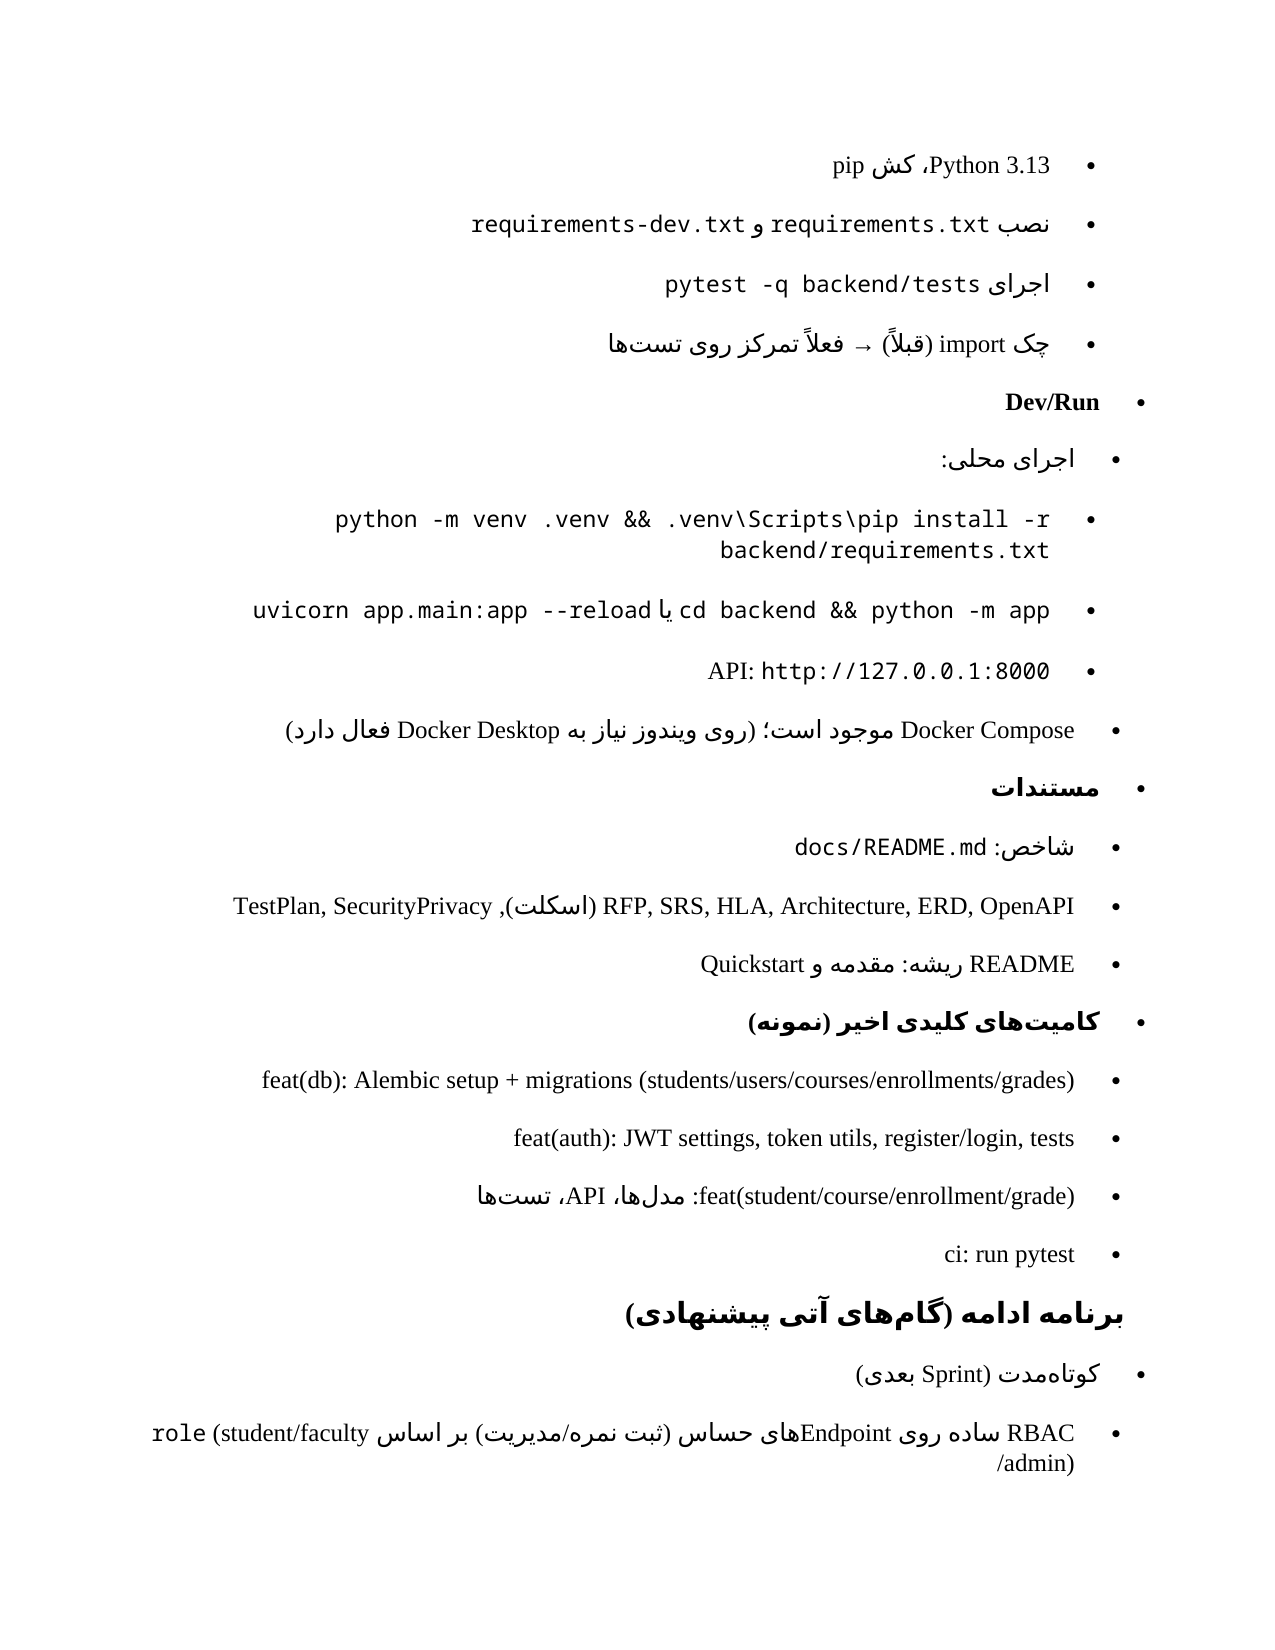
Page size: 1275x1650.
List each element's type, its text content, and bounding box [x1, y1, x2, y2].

list کامیت‌های کلیدی اخیر (نمونه) [150, 1007, 1137, 1036]
list Dev/Run [150, 387, 1137, 415]
list feat(student/course/enrollment/grade): مدل‌ها، API، تست‌ها [150, 1181, 1112, 1209]
list feat(auth): JWT settings, token utils, register/login, tests [150, 1123, 1112, 1152]
list اجرای pytest -q backend/tests [150, 268, 1087, 299]
list شاخص: docs/README.md [150, 831, 1112, 862]
list اجرای محلی: [150, 444, 1112, 473]
list ci: run pytest [150, 1239, 1112, 1267]
list RFP, SRS, HLA, Architecture, ERD, OpenAPI (اسکلت), TestPlan, SecurityPrivacy [150, 891, 1112, 920]
text برنامه ادامه (گام‌های آتی پیشنهادی) [150, 1297, 1125, 1330]
list Docker Compose موجود است؛ (روی ویندوز نیاز به Docker Desktop فعال دارد) [150, 715, 1112, 744]
list feat(db): Alembic setup + migrations (students/users/courses/enrollments/grades) [150, 1065, 1112, 1094]
list python -m venv .venv && .venv\Scripts\pip install -r backend/requirements.txt [150, 502, 1087, 565]
list مستندات [150, 773, 1137, 802]
list RBAC ساده روی Endpointهای حساس (ثبت نمره/مدیریت) بر اساس role (student/faculty/admin) [150, 1417, 1112, 1477]
list نصب requirements.txt و requirements-dev.txt [150, 208, 1087, 239]
list کوتاه‌مدت (Sprint بعدی) [150, 1359, 1137, 1388]
list API: http://127.0.0.1:8000 [150, 654, 1087, 686]
list Python 3.13، کش pip [150, 150, 1087, 179]
list README ریشه: مقدمه و Quickstart [150, 949, 1112, 978]
list چک import (قبلاً) → فعلاً تمرکز روی تست‌ها [150, 329, 1087, 357]
list cd backend && python -m app یا uvicorn app.main:app --reload [150, 594, 1087, 625]
